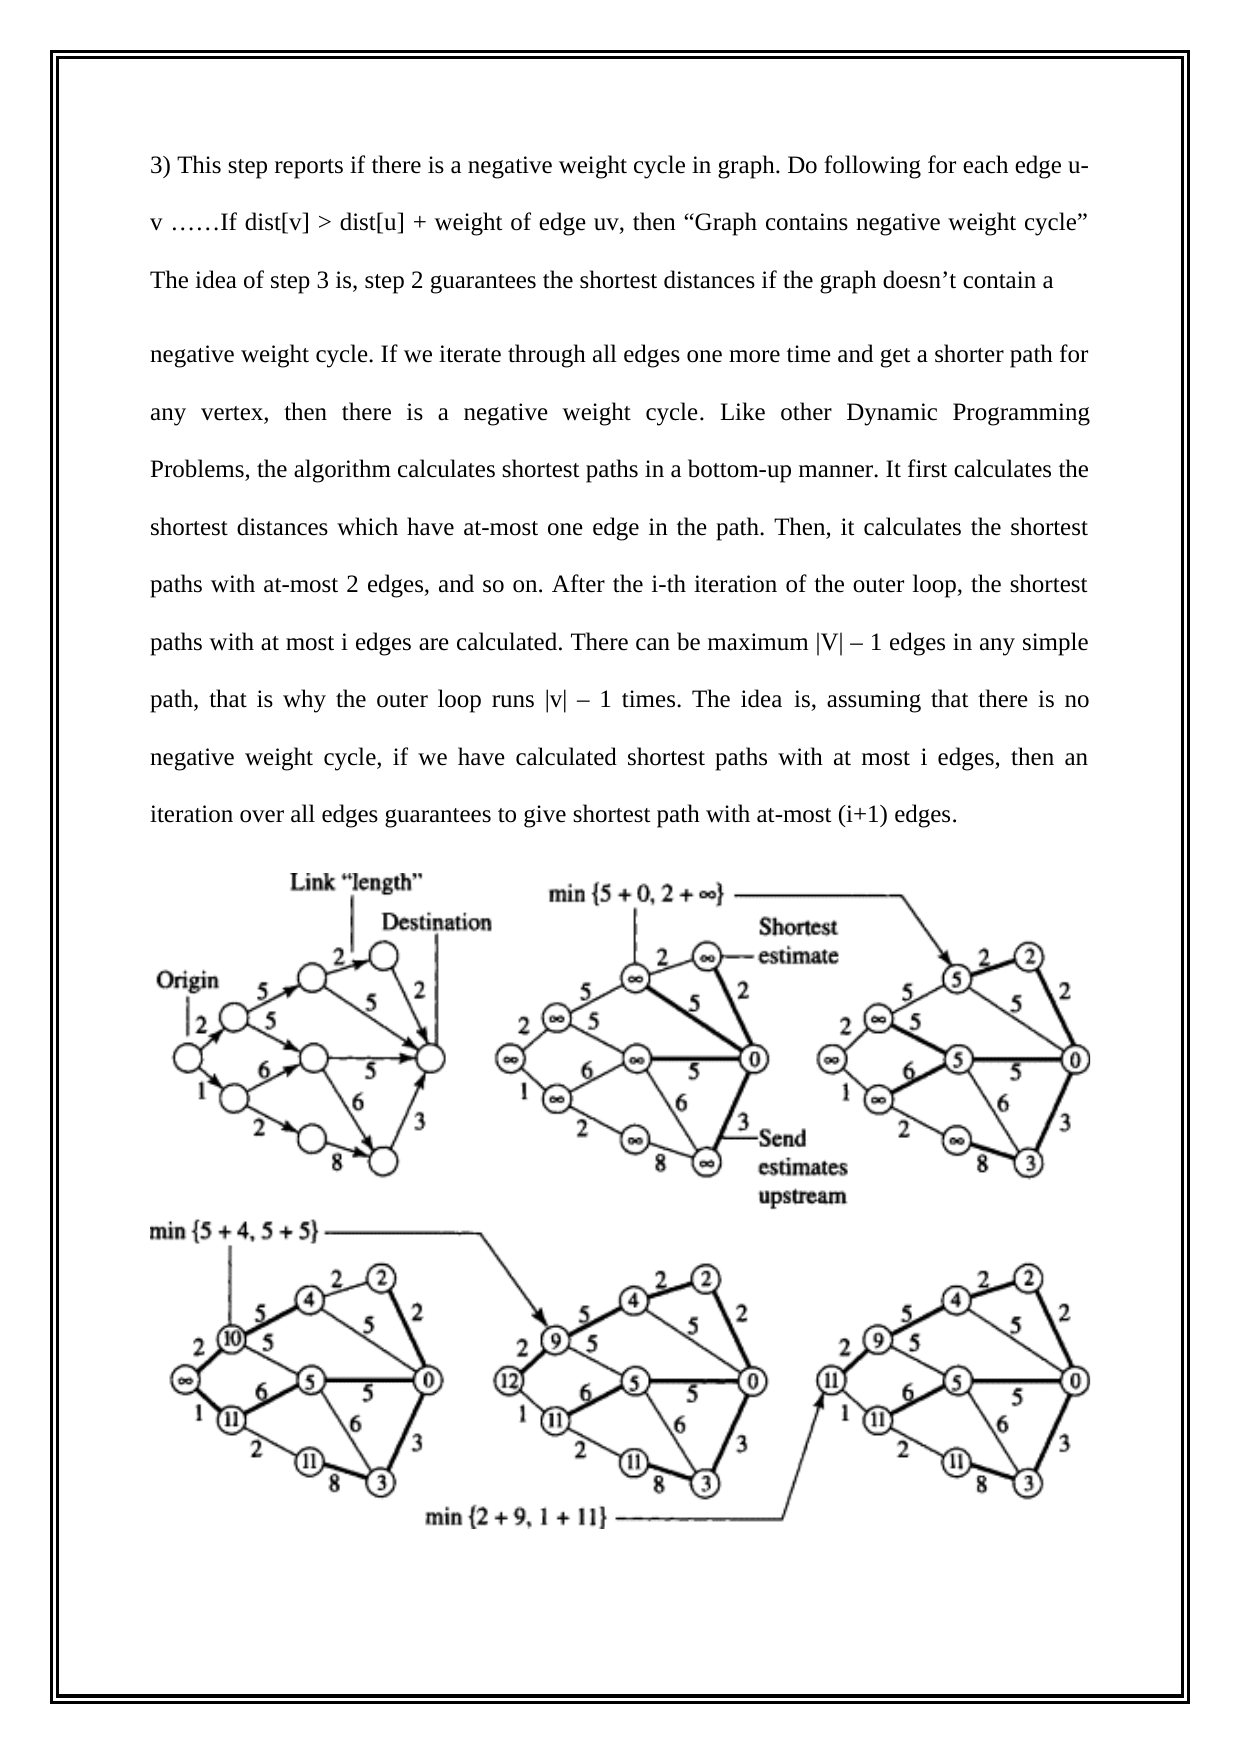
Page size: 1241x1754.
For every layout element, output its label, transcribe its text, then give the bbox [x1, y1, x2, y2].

text negative weight cycle. If we iterate through all edges one more time and get a shorter path for any vertex, then there is a negative weight cycle. Like other Dynamic Programming Problems, the algorithm calculates shortest paths in a bottom-up manner. It first calculates the shortest distances which have at-most one edge in the path. Then, it calculates the shortest paths with at-most 2 edges, and so on. After the i-th iteration of the outer loop, the shortest paths with at most i edges are calculated. There can be maximum |V| – 1 edges in any simple path, that is why the outer loop runs |v| – 1 times. The idea is, assuming that there is no negative weight cycle, if we have calculated shortest paths with at most i edges, then an iteration over all edges guarantees to give shortest path with at-most (i+1) edges. [150, 339, 1090, 828]
text 3) This step reports if there is a negative weight cycle in graph. Do following for each edge u- v ……If dist[v] > dist[u] + weight of edge uv, then “Graph contains negative weight cycle” The idea of step 3 is, step 2 guarantees the shortest distances if the graph doesn’t contain a [150, 150, 1090, 294]
picture [150, 873, 1091, 1529]
